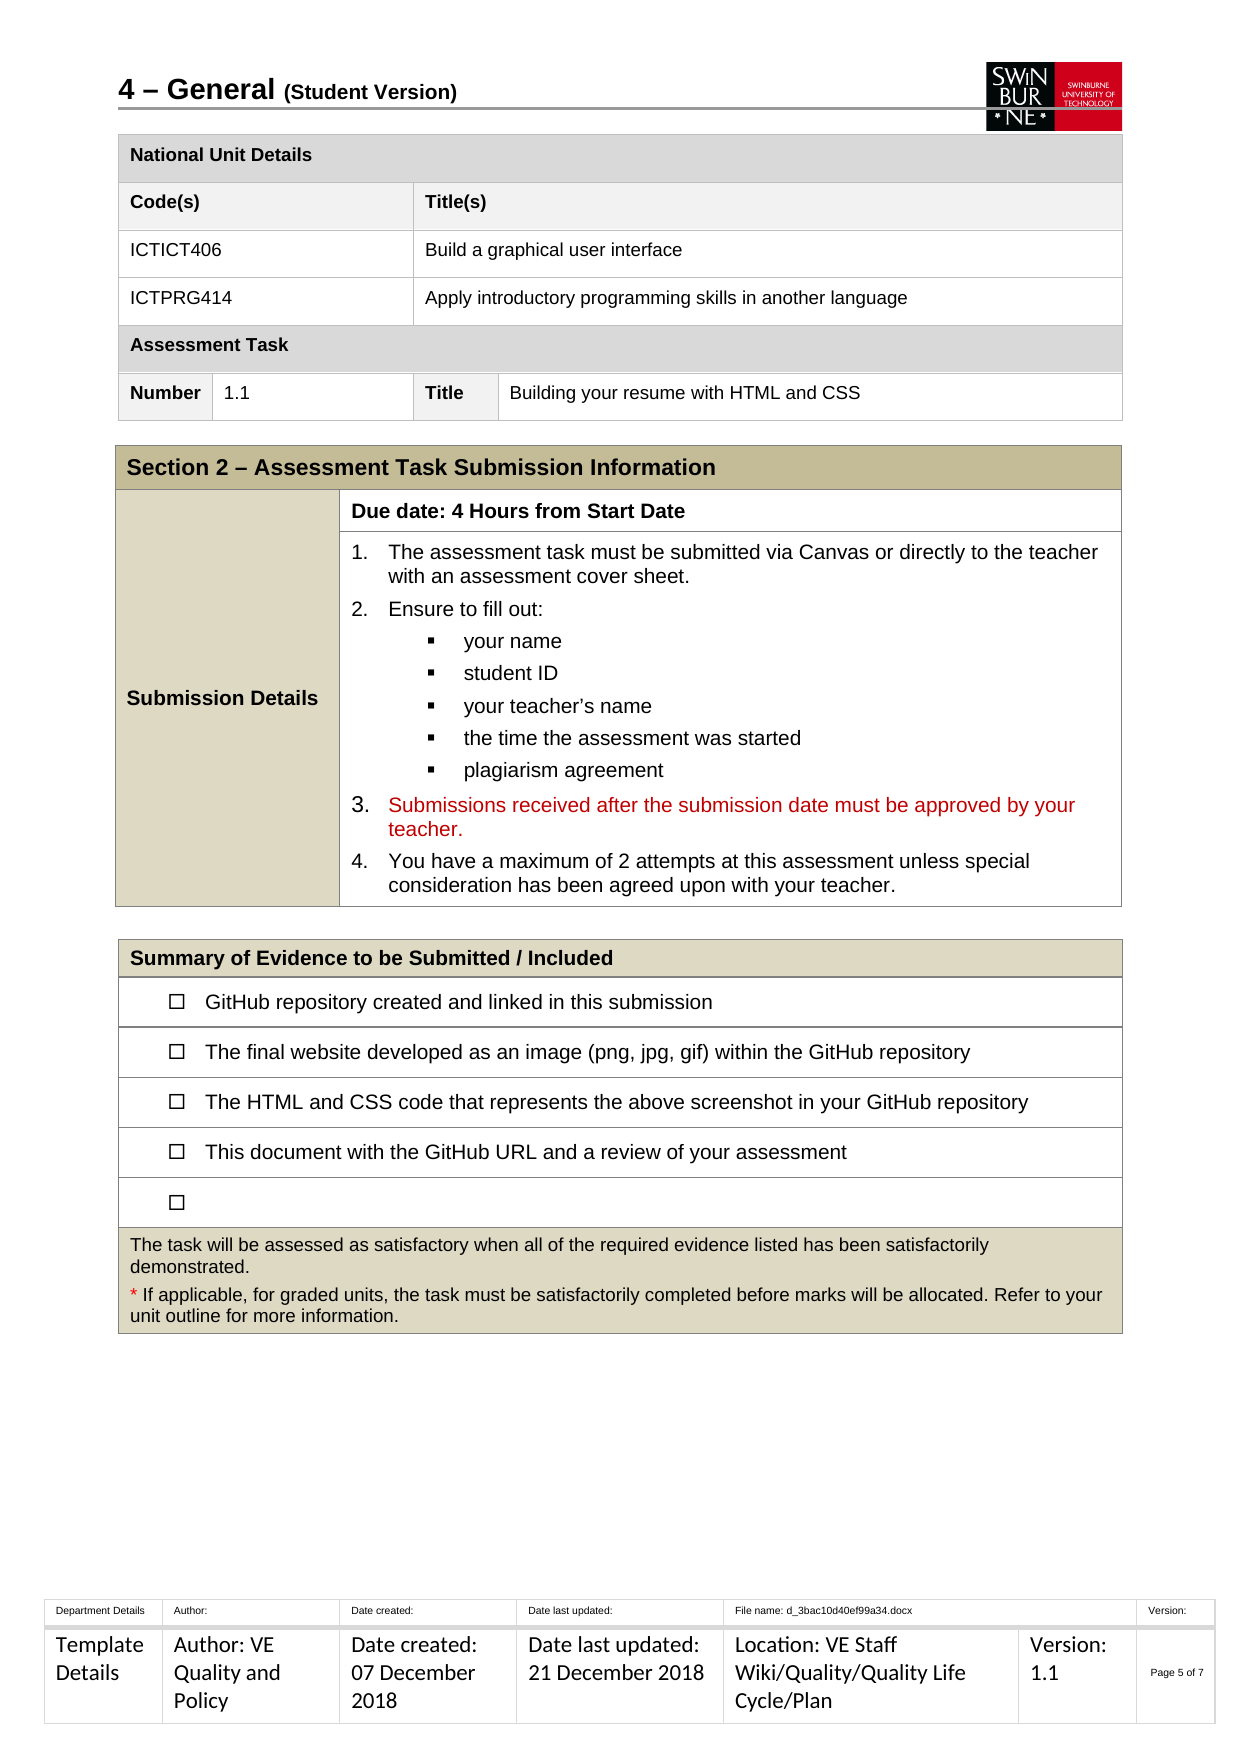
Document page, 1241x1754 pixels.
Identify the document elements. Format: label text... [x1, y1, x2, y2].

table_cell The assessment task must be submitted via Canvas or directly to the teacher with an assessment cover sheet. Ensure to fill out: your name student ID your teacher’s name the time the assessment was started plagiarism agreement Submissions received after the submission date must be approved by your teacher. You have a maximum of 2 attempts at this assessment unless special consideration has been agreed upon with your teacher. [340, 532, 1121, 906]
table_cell The task will be assessed as satisfactory when all of the required evidence listed has been satisfactorily demonstrated. * If applicable, for graded units, the task must be satisfactorily completed before marks will be allocated. Refer to your unit outline for more information. [119, 1228, 1122, 1333]
table_cell Submission Details [116, 490, 339, 906]
table_cell The final website developed as an image (png, jpg, gif) within the GitHub repository [119, 1028, 1122, 1077]
table_header Summary of Evidence to be Submitted / Included [119, 940, 1122, 976]
table_cell [119, 1178, 1122, 1227]
table_cell GitHub repository created and linked in this submission [119, 978, 1122, 1026]
table_cell Due date: 4 Hours from Start Date [340, 490, 1121, 531]
table_header Section 2 – Assessment Task Submission Information [116, 446, 1121, 489]
table_cell This document with the GitHub URL and a review of your assessment [119, 1128, 1122, 1177]
picture [986, 62, 1123, 131]
table_cell The HTML and CSS code that represents the above screenshot in your GitHub repository [119, 1078, 1122, 1127]
